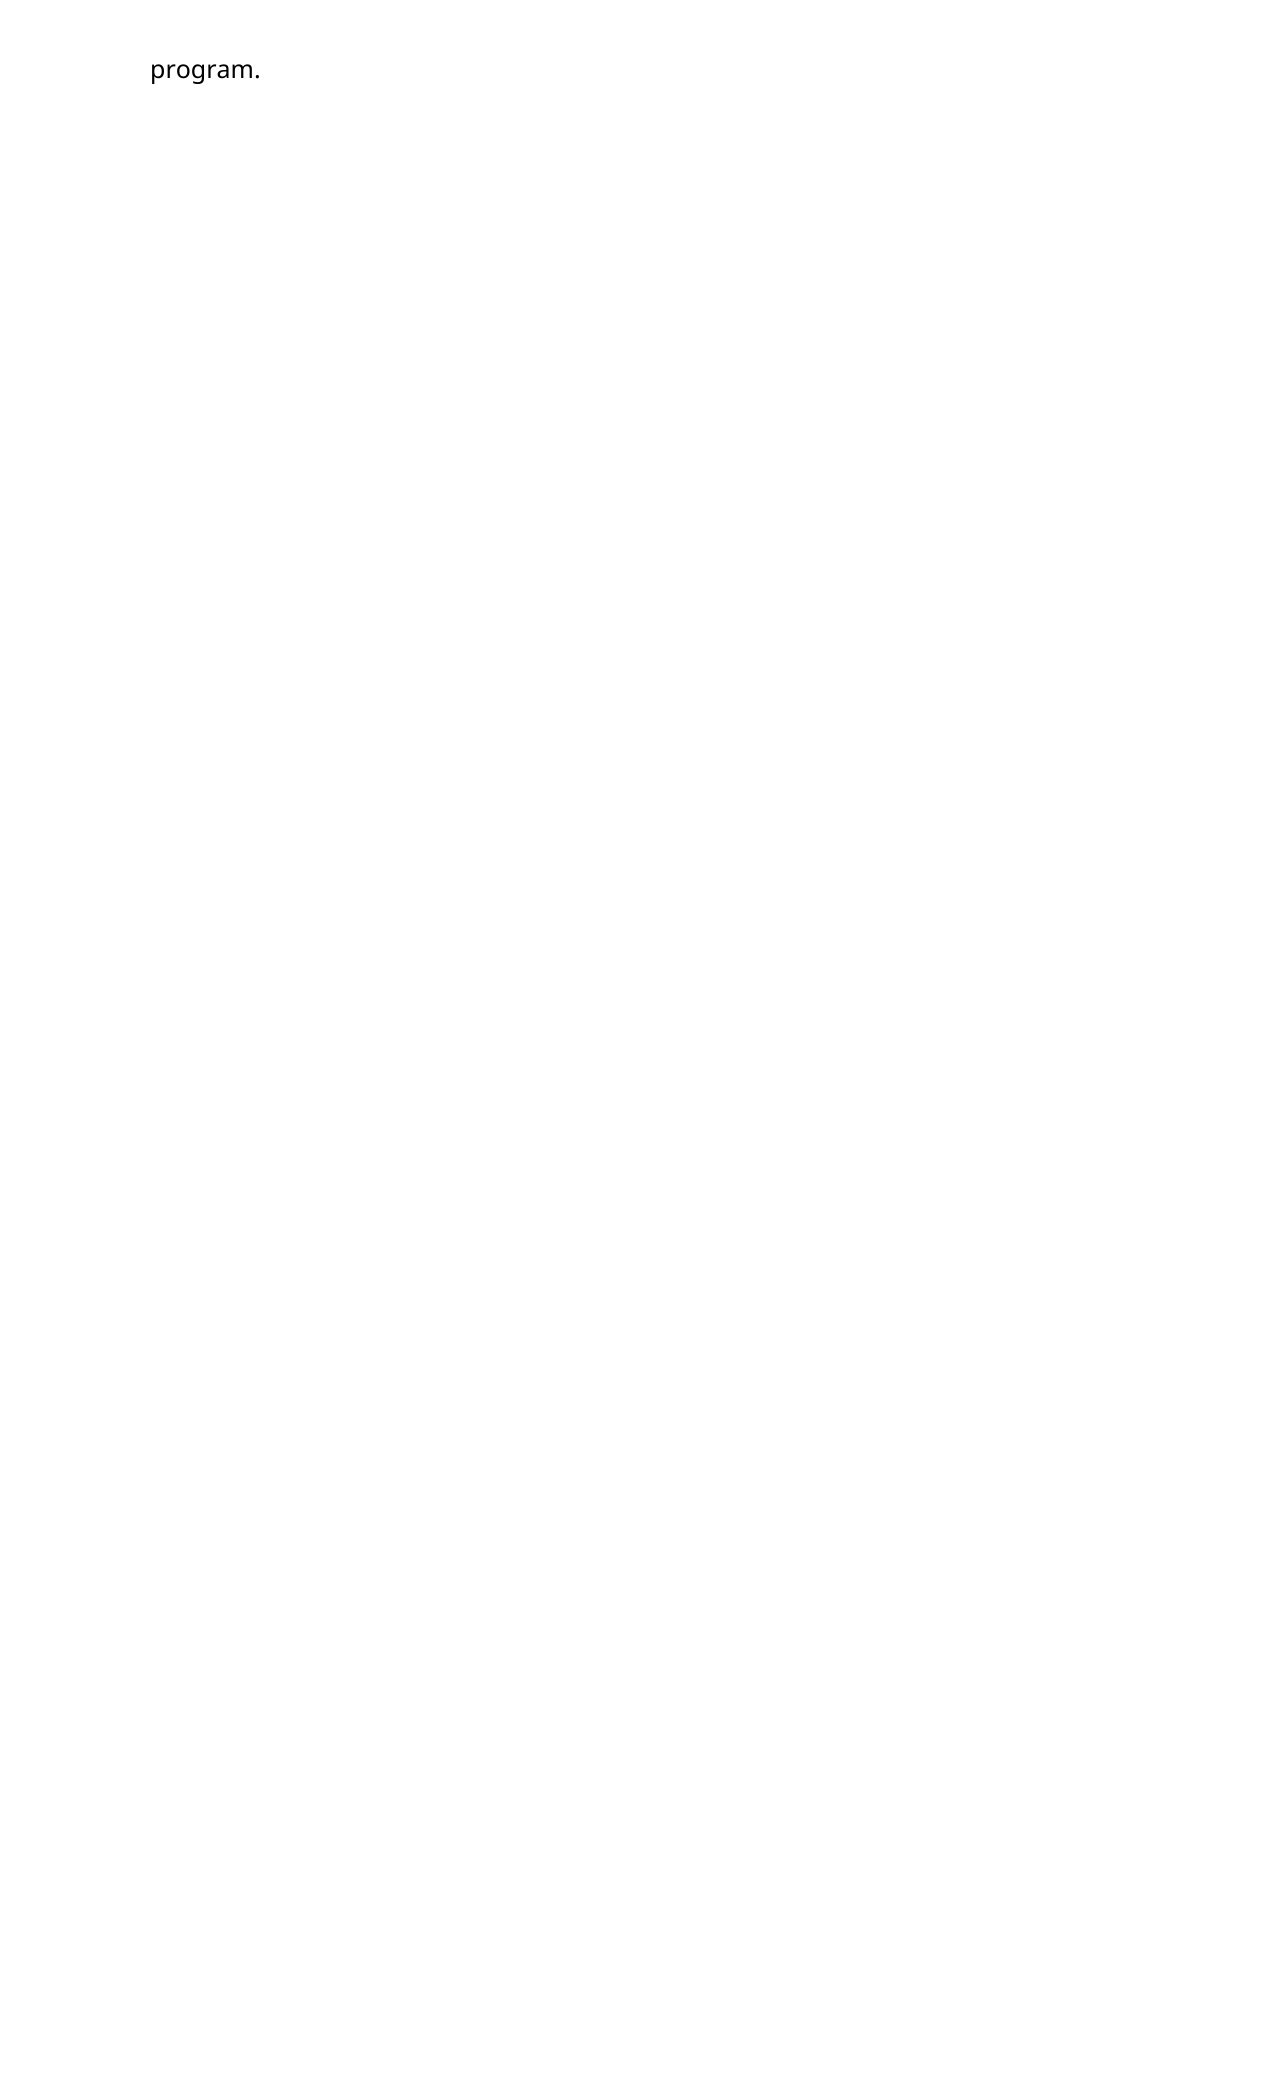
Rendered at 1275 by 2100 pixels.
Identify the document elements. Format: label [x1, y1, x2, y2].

text [150, 52, 1126, 86]
